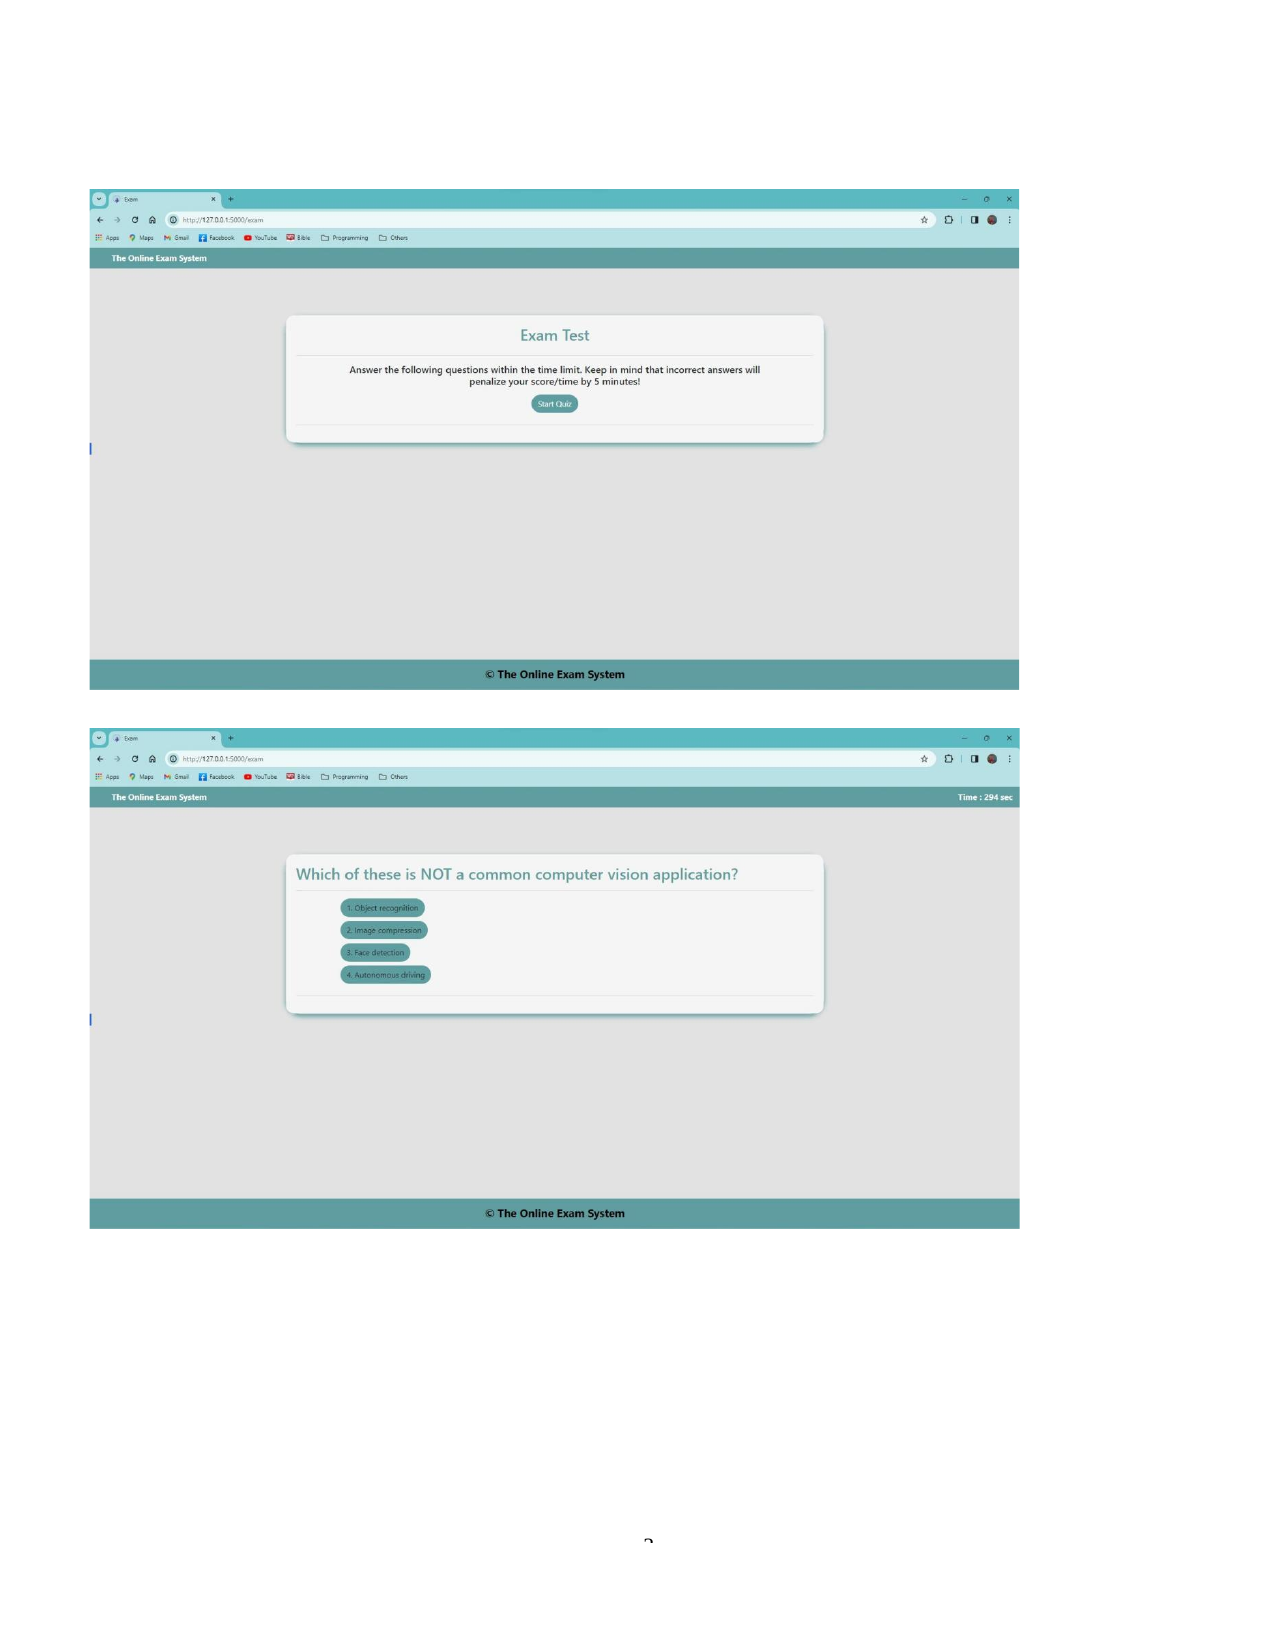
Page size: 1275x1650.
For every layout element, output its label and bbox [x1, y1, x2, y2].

picture [89, 189, 1020, 690]
picture [89, 728, 1020, 1229]
